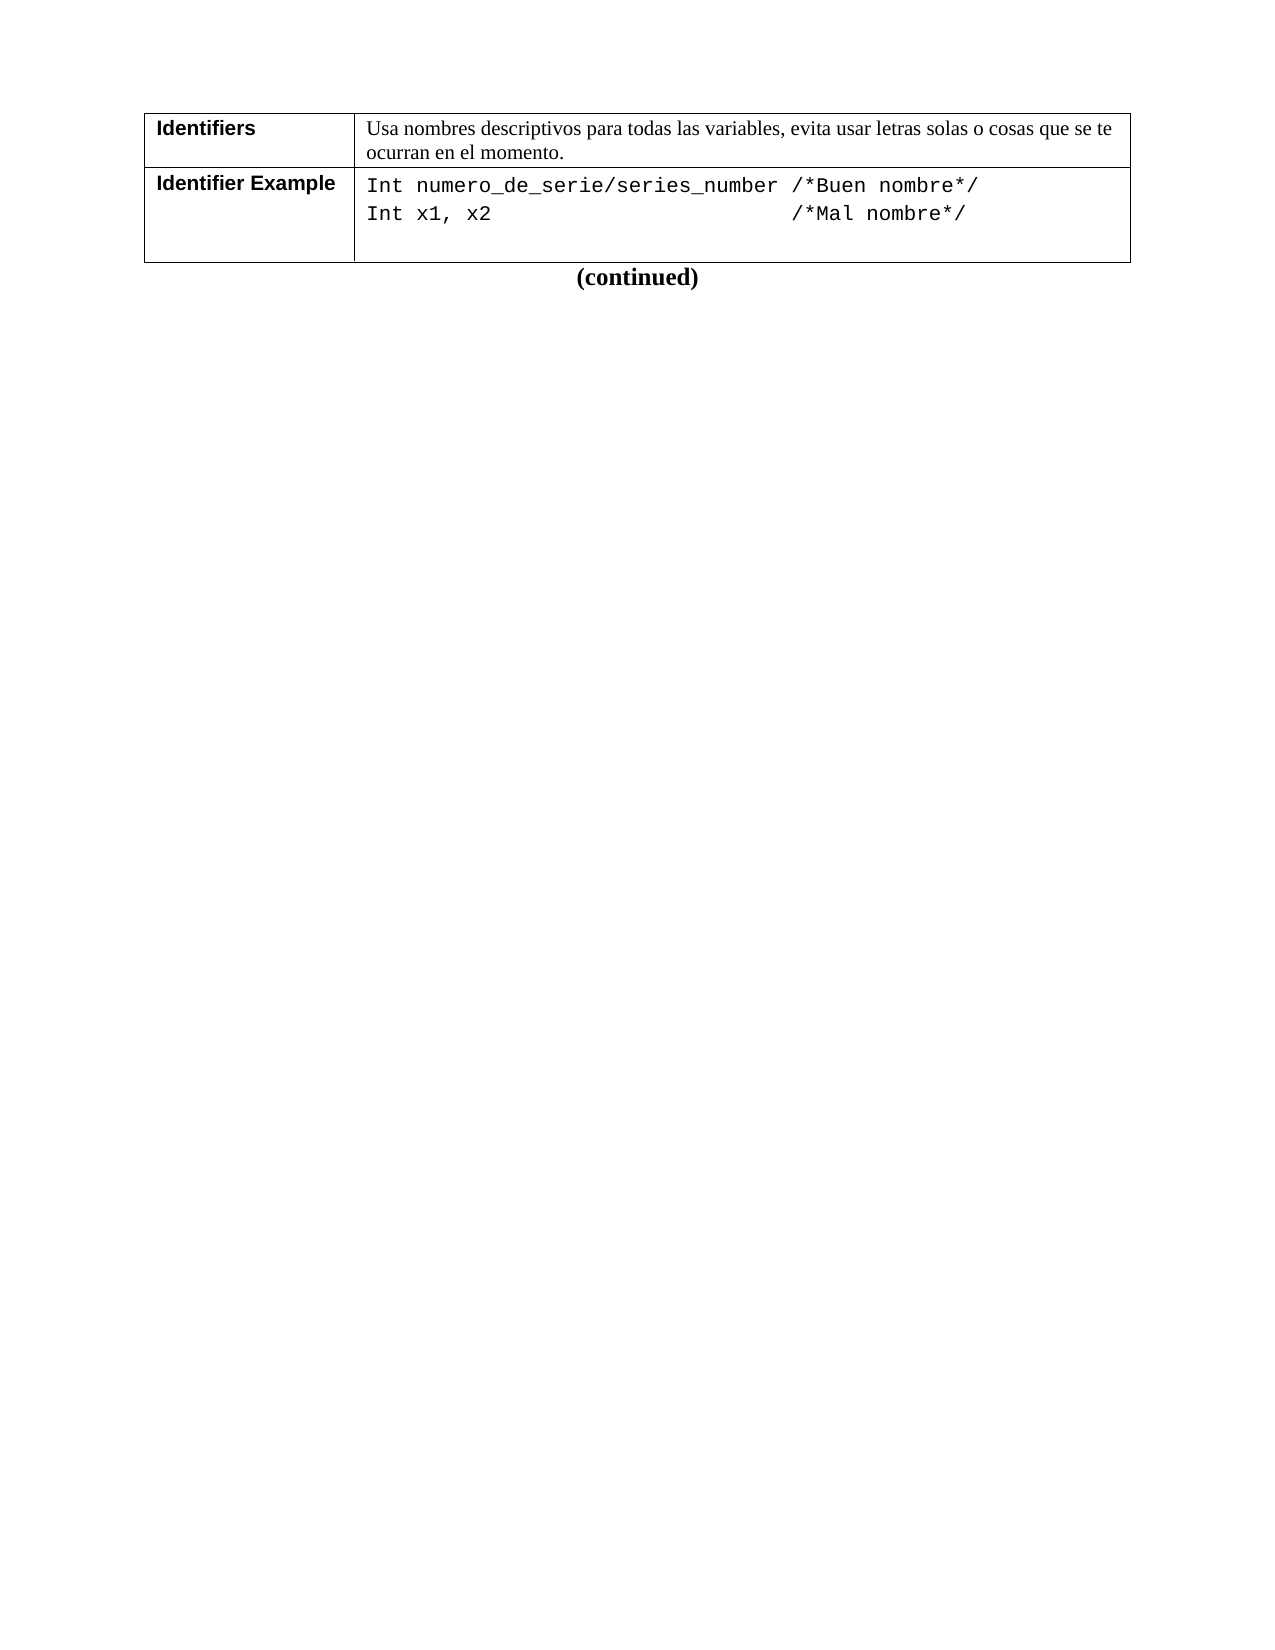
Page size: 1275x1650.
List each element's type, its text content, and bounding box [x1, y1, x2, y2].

table_cell Identifiers [145, 114, 354, 167]
table_cell Int numero_de_serie/series_number /*Buen nombre*/ Int x1, x2 /*Mal nombre*/ [355, 168, 1130, 261]
table_cell Identifier Example [145, 168, 354, 261]
text (continued)Coding/Counting Standard Template (continued) [112, 262, 1162, 291]
table_cell Usa nombres descriptivos para todas las variables, evita usar letras solas o cosas que se te ocurran en el momento. [355, 114, 1130, 167]
